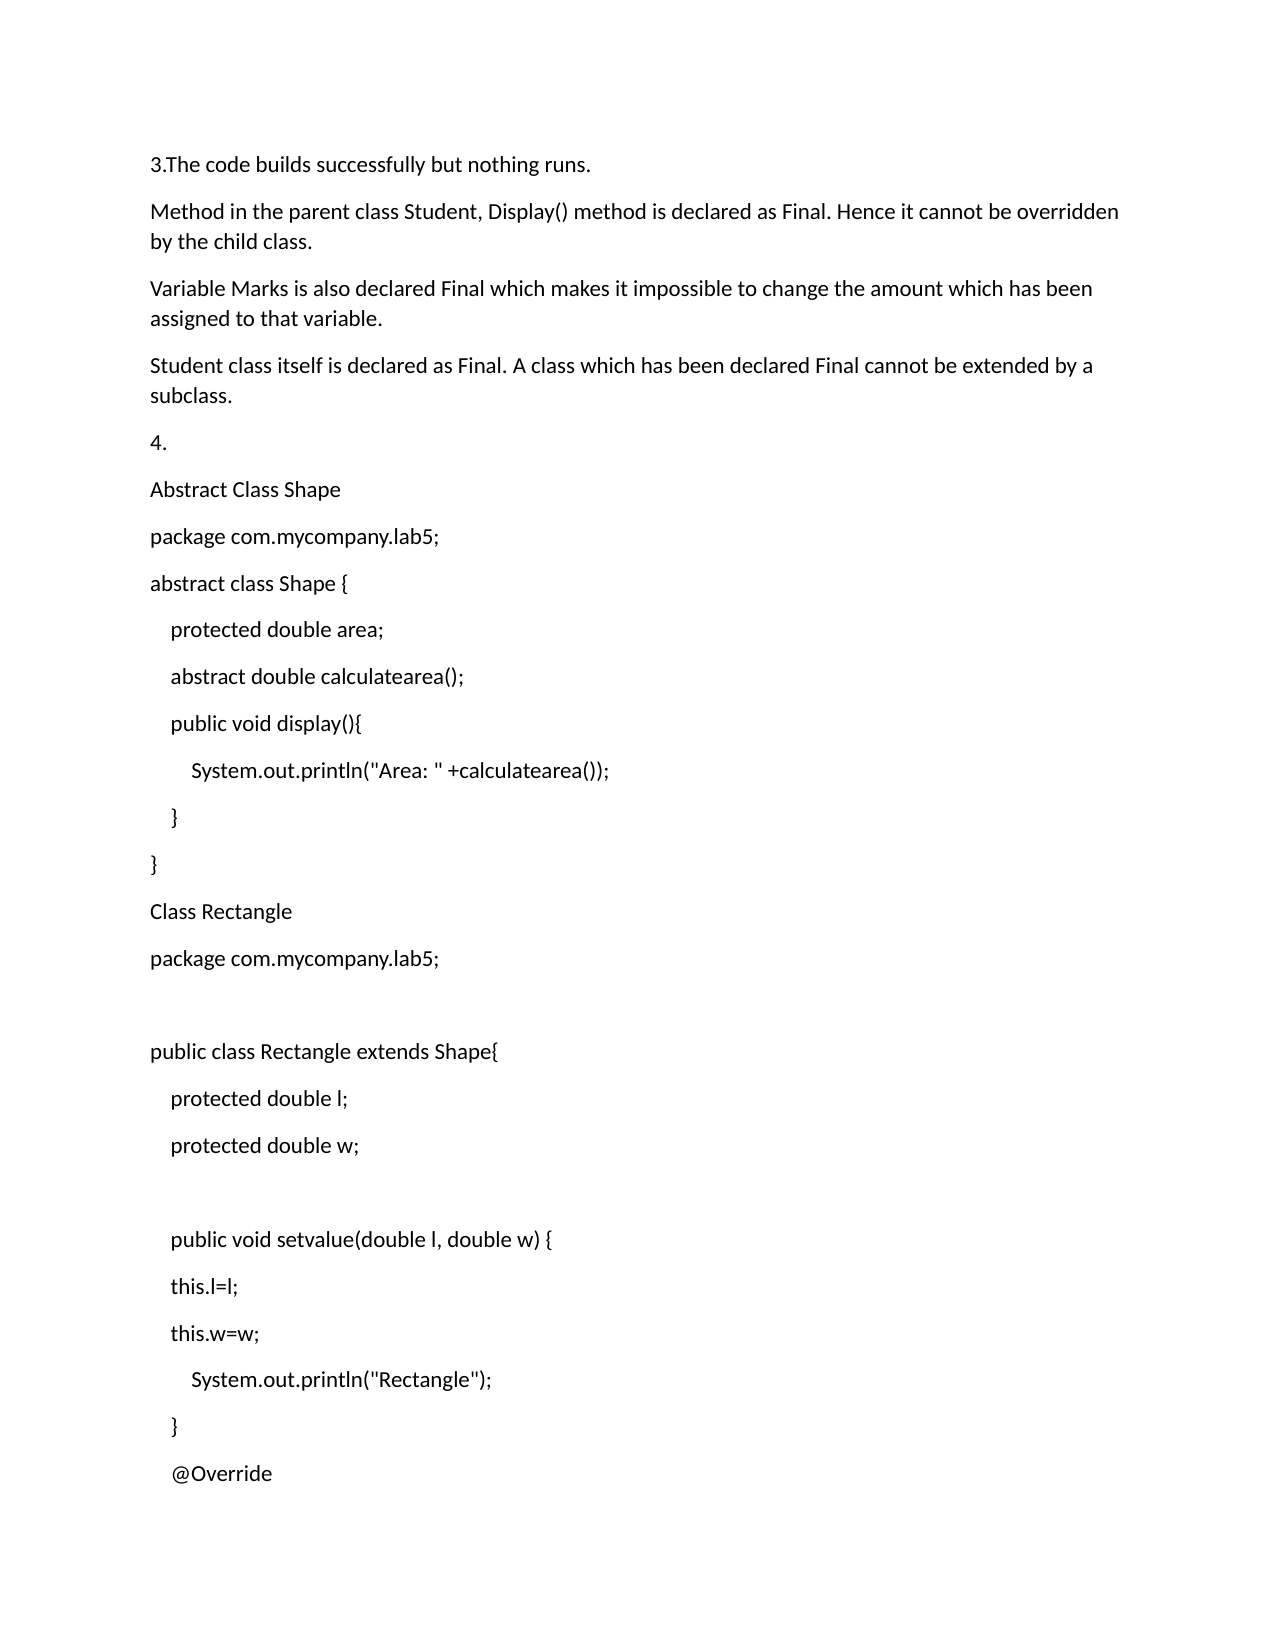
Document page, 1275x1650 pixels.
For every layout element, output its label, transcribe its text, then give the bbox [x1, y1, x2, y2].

text public void setvalue(double l, double w) { [150, 1225, 1125, 1253]
text package com.mycompany.lab5; [150, 522, 1125, 550]
text Method in the parent class Student, Display() method is declared as Final. Hence it cannot be overridden by the child class. [150, 197, 1125, 255]
text 3.The code builds successfully but nothing runs. [150, 150, 1125, 178]
text Abstract Class Shape [150, 475, 1125, 503]
text this.l=l; [150, 1272, 1125, 1300]
text protected double l; [150, 1084, 1125, 1112]
text Variable Marks is also declared Final which makes it impossible to change the amount which has been assigned to that variable. [150, 274, 1125, 332]
text abstract double calculatearea(); [150, 662, 1125, 691]
text } [150, 803, 1125, 831]
text } [150, 1412, 1125, 1441]
text @Override [150, 1459, 1125, 1487]
text Student class itself is declared as Final. A class which has been declared Final cannot be extended by a subclass. [150, 351, 1125, 409]
text protected double w; [150, 1131, 1125, 1159]
text Class Rectangle [150, 897, 1125, 925]
text protected double area; [150, 616, 1125, 644]
text 4. [150, 428, 1125, 456]
text this.w=w; [150, 1319, 1125, 1347]
text } [150, 850, 1125, 878]
text abstract class Shape { [150, 569, 1125, 597]
text public void display(){ [150, 709, 1125, 737]
text System.out.println("Area: " +calculatearea()); [150, 756, 1125, 784]
text System.out.println("Rectangle"); [150, 1366, 1125, 1394]
text public class Rectangle extends Shape{ [150, 1037, 1125, 1066]
text package com.mycompany.lab5; [150, 944, 1125, 972]
